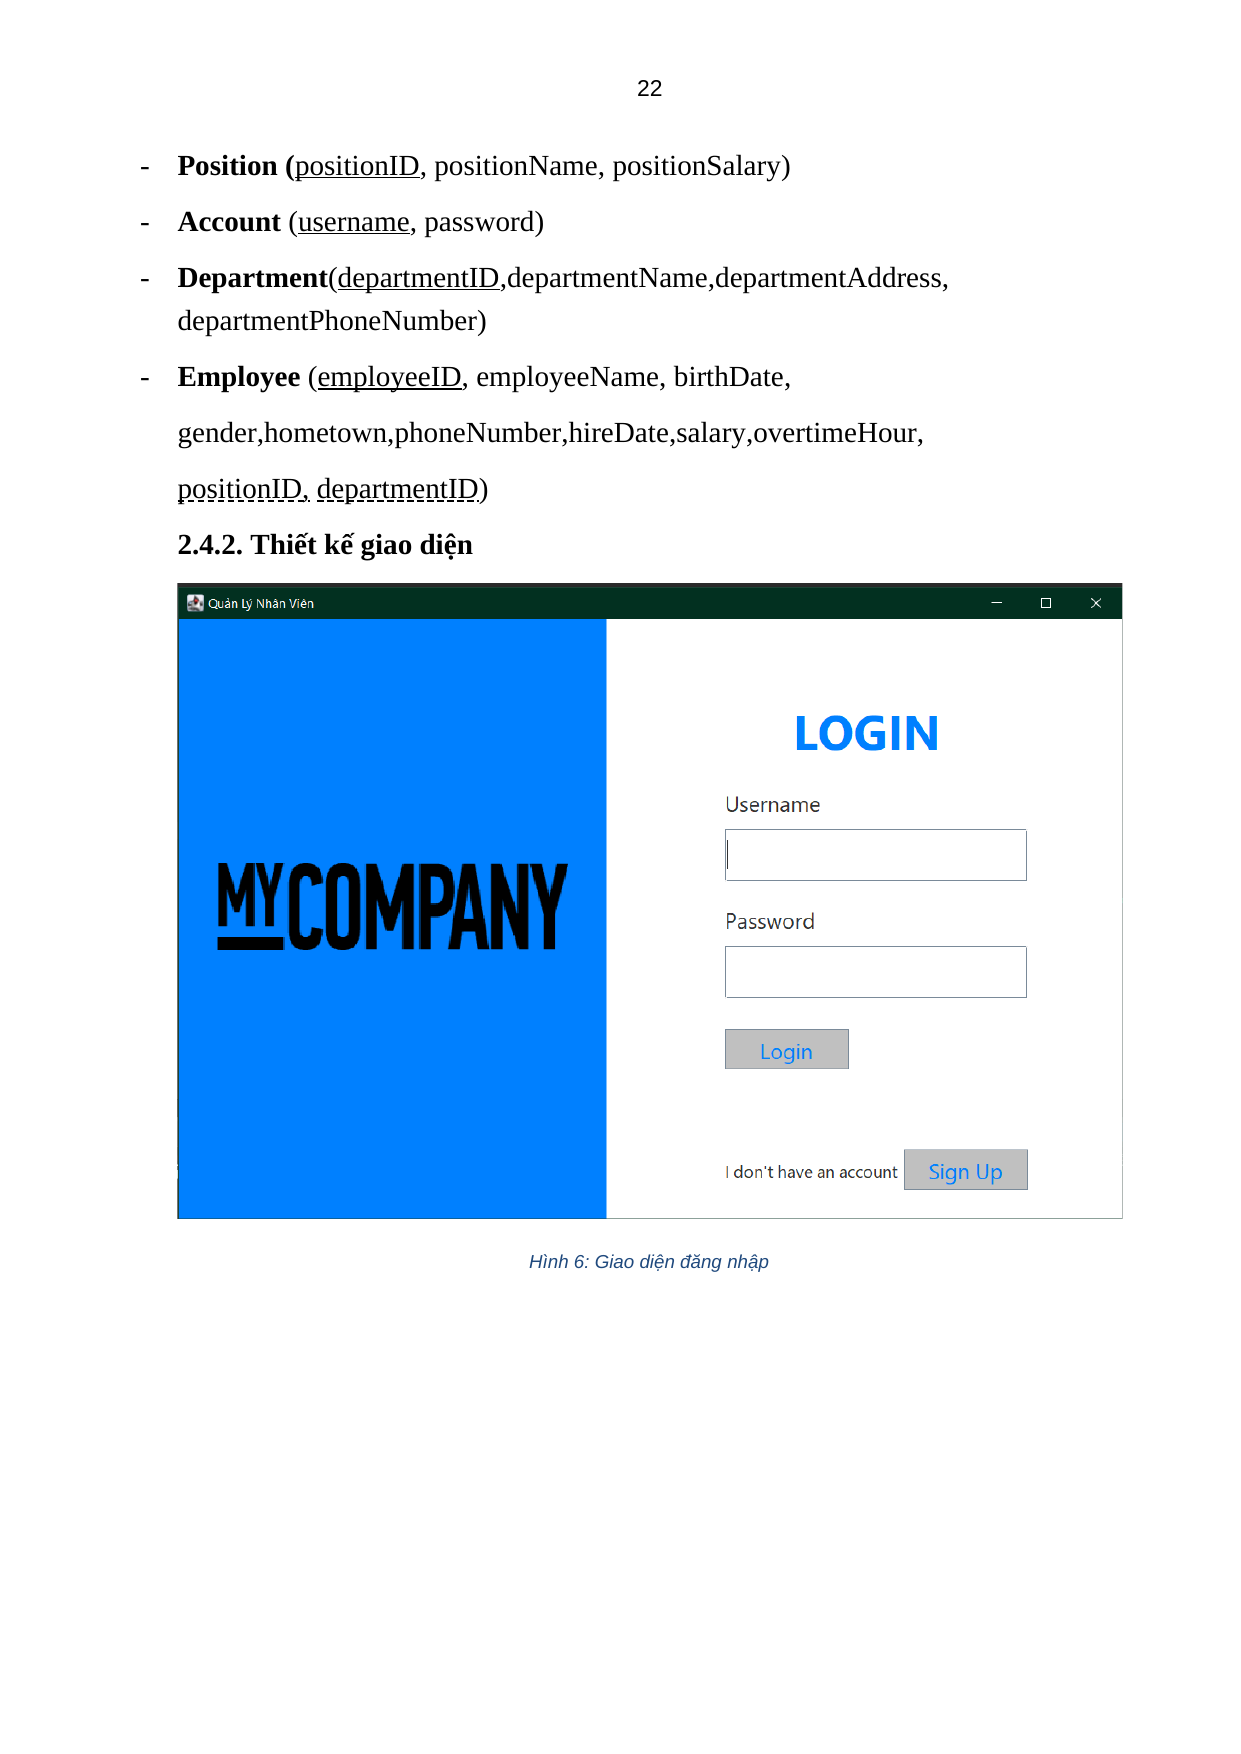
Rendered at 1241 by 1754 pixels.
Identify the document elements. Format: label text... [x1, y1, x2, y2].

list Department(departmentID,departmentName,departmentAddress, departmentPhoneNumber) [140, 260, 1122, 337]
text Hình 6: Giao diện đăng nhập [177, 1251, 1122, 1273]
text positionID, departmentID) [177, 471, 1122, 505]
picture [177, 583, 1123, 1219]
text gender,hometown,phoneNumber,hireDate,salary,overtimeHour, [177, 415, 1122, 449]
list Employee (employeeID, employeeName, birthDate, [140, 359, 1122, 393]
list Account (username, password) [140, 204, 1122, 237]
text 2.4.2. Thiết kế giao diện [177, 527, 1122, 561]
list Position (positionID, positionName, positionSalary) [140, 148, 1122, 181]
